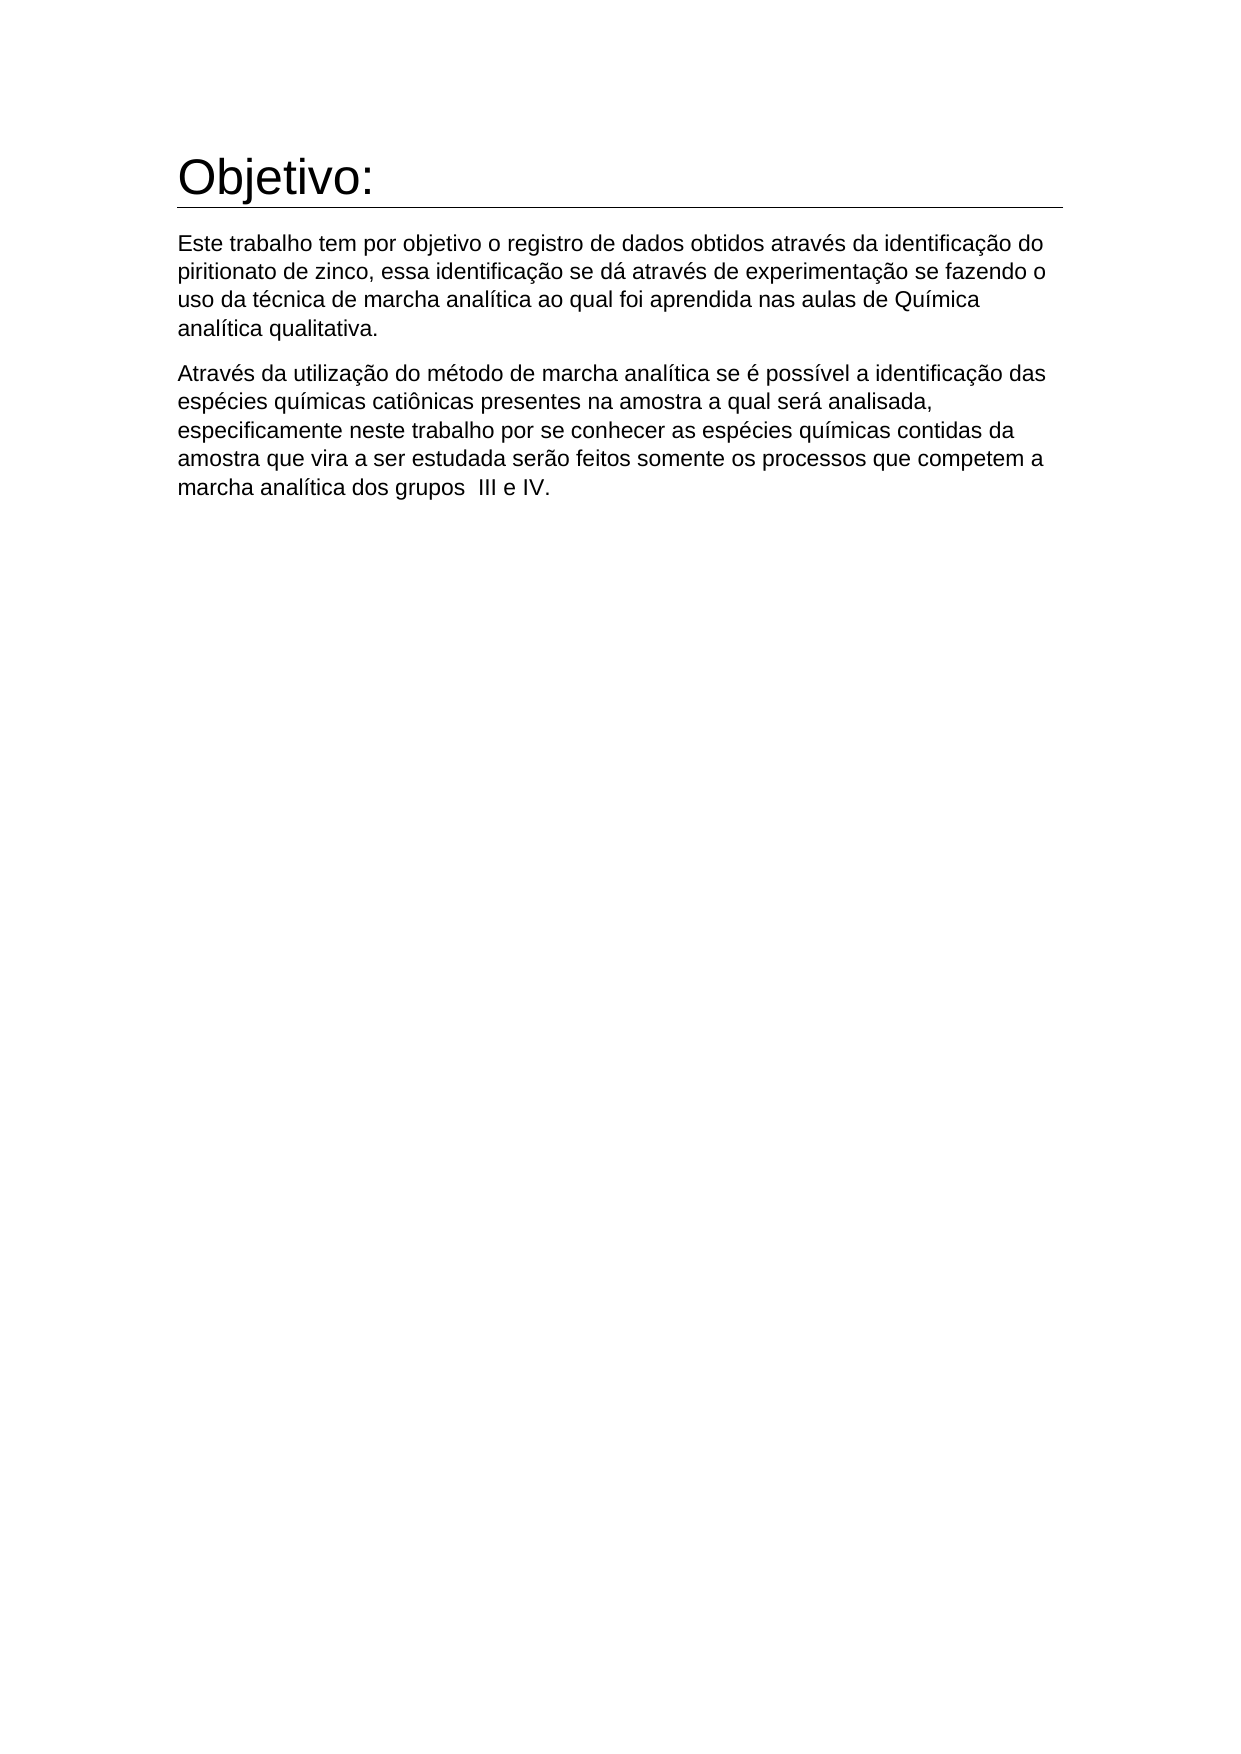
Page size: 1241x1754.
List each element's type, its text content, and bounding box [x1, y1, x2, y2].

text Este trabalho tem por objetivo o registro de dados obtidos através da identificação do piritionato de zinco, essa identificação se dá através de experimentação se fazendo o uso da técnica de marcha analítica ao qual foi aprendida nas aulas de Química analítica qualitativa. [177, 229, 1063, 341]
text Objetivo: [177, 148, 1063, 207]
text Através da utilização do método de marcha analítica se é possível a identificação das espécies químicas catiônicas presentes na amostra a qual será analisada, especificamente neste trabalho por se conhecer as espécies químicas contidas da amostra que vira a ser estudada serão feitos somente os processos que competem a marcha analítica dos grupos III e IV. [177, 360, 1063, 500]
